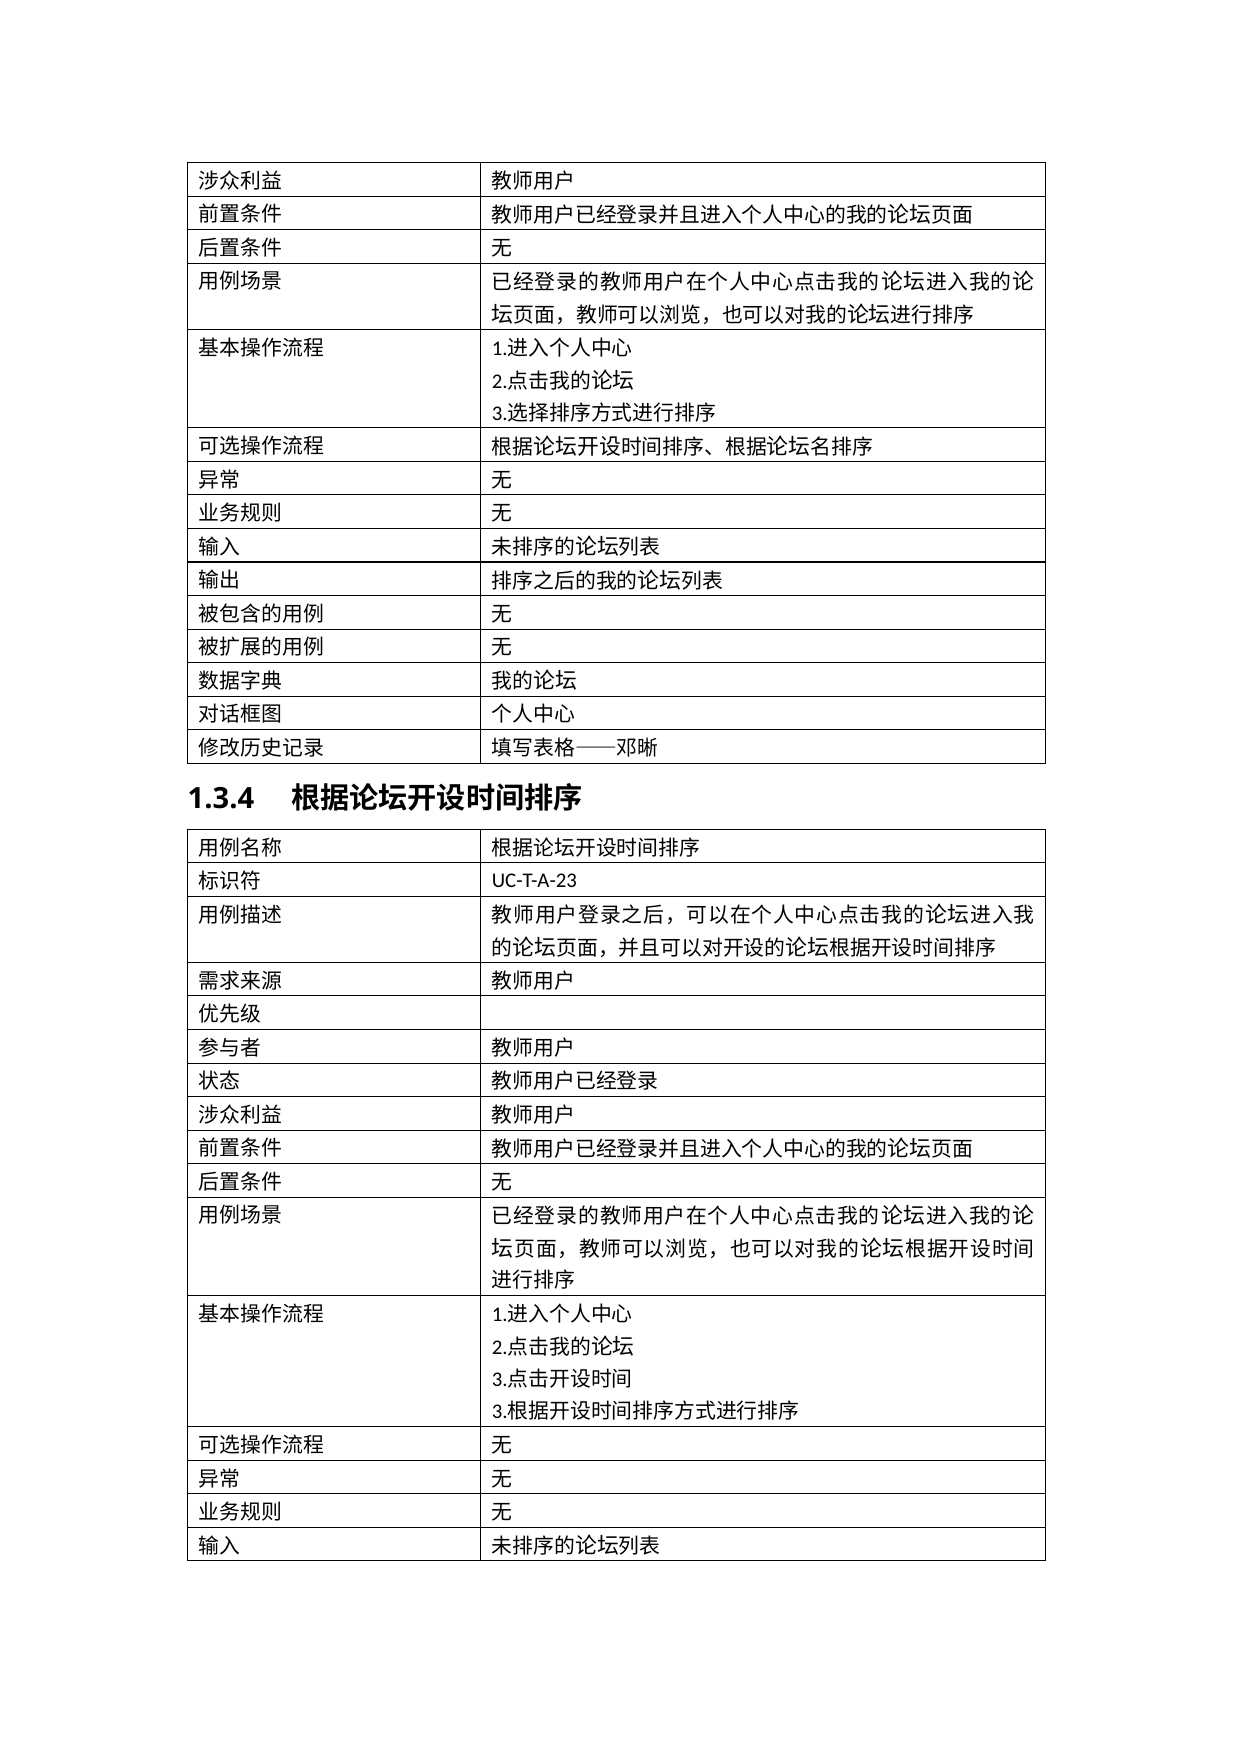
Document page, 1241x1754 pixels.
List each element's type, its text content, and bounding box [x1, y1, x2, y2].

table_cell 用例场景 [188, 1198, 480, 1295]
table_cell 未排序的论坛列表 [481, 1528, 1045, 1560]
table_cell 涉众利益 [188, 1097, 480, 1129]
table_cell 参与者 [188, 1030, 480, 1062]
table_cell 教师用户已经登录并且进入个人中心的我的论坛页面 [481, 197, 1045, 229]
table_cell 教师用户已经登录并且进入个人中心的我的论坛页面 [481, 1131, 1045, 1163]
table_cell 用例描述 [188, 897, 480, 962]
table_cell 可选操作流程 [188, 428, 480, 461]
table_cell 根据论坛开设时间排序、根据论坛名排序 [481, 428, 1045, 461]
table_cell 修改历史记录 [188, 730, 480, 763]
table_cell 前置条件 [188, 1131, 480, 1163]
table_cell 教师用户 [481, 1097, 1045, 1129]
table_cell 输出 [188, 563, 480, 595]
table_cell 业务规则 [188, 495, 480, 528]
table_cell 无 [481, 596, 1045, 628]
table_cell 无 [481, 230, 1045, 263]
table_cell 无 [481, 1164, 1045, 1197]
table_cell 基本操作流程 [188, 1296, 480, 1426]
table_cell 数据字典 [188, 663, 480, 696]
table_cell 被包含的用例 [188, 596, 480, 628]
table_cell 基本操作流程 [188, 330, 480, 427]
table_cell 填写表格——邓晰 [481, 730, 1045, 763]
table_cell 教师用户 [481, 963, 1045, 995]
table_cell 无 [481, 1494, 1045, 1527]
table_cell 输入 [188, 1528, 480, 1560]
table_cell 被扩展的用例 [188, 630, 480, 662]
table_cell 教师用户 [481, 163, 1045, 196]
table_cell 1.进入个人中心 2.点击我的论坛 3.选择排序方式进行排序 [481, 330, 1045, 427]
table_cell 用例场景 [188, 264, 480, 329]
table_cell 未排序的论坛列表 [481, 529, 1045, 561]
table_cell 可选操作流程 [188, 1427, 480, 1460]
table_cell 标识符 [188, 863, 480, 896]
table_cell 个人中心 [481, 697, 1045, 729]
table_cell 已经登录的教师用户在个人中心点击我的论坛进入我的论坛页面，教师可以浏览，也可以对我的论坛进行排序 [481, 264, 1045, 329]
table_cell UC-T-A-23 [481, 863, 1045, 896]
table_cell 优先级 [188, 996, 480, 1029]
table_cell 教师用户登录之后，可以在个人中心点击我的论坛进入我的论坛页面，并且可以对开设的论坛根据开设时间排序 [481, 897, 1045, 962]
table_cell 无 [481, 1427, 1045, 1460]
table_cell 需求来源 [188, 963, 480, 995]
table_cell 对话框图 [188, 697, 480, 729]
table_cell 无 [481, 495, 1045, 528]
table_cell 前置条件 [188, 197, 480, 229]
table_cell 无 [481, 630, 1045, 662]
table_cell 已经登录的教师用户在个人中心点击我的论坛进入我的论坛页面，教师可以浏览，也可以对我的论坛根据开设时间进行排序 [481, 1198, 1045, 1295]
table_cell 教师用户 [481, 1030, 1045, 1062]
table_cell 无 [481, 1461, 1045, 1493]
table_cell 1.进入个人中心 2.点击我的论坛 3.点击开设时间 3.根据开设时间排序方式进行排序 [481, 1296, 1045, 1426]
table_header 用例名称 [188, 830, 480, 862]
table_cell 异常 [188, 1461, 480, 1493]
table_header 根据论坛开设时间排序 [481, 830, 1045, 862]
table_cell 异常 [188, 462, 480, 494]
table_cell 状态 [188, 1064, 480, 1096]
table_cell 我的论坛 [481, 663, 1045, 696]
text 根据论坛开设时间排序 [187, 764, 1053, 829]
table_cell 涉众利益 [188, 163, 480, 196]
table_cell 后置条件 [188, 1164, 480, 1197]
table_cell [481, 996, 1045, 1029]
table_cell 后置条件 [188, 230, 480, 263]
table_cell 教师用户已经登录 [481, 1064, 1045, 1096]
table_cell 无 [481, 462, 1045, 494]
table_cell 业务规则 [188, 1494, 480, 1527]
table_cell 输入 [188, 529, 480, 561]
table_cell 排序之后的我的论坛列表 [481, 563, 1045, 595]
